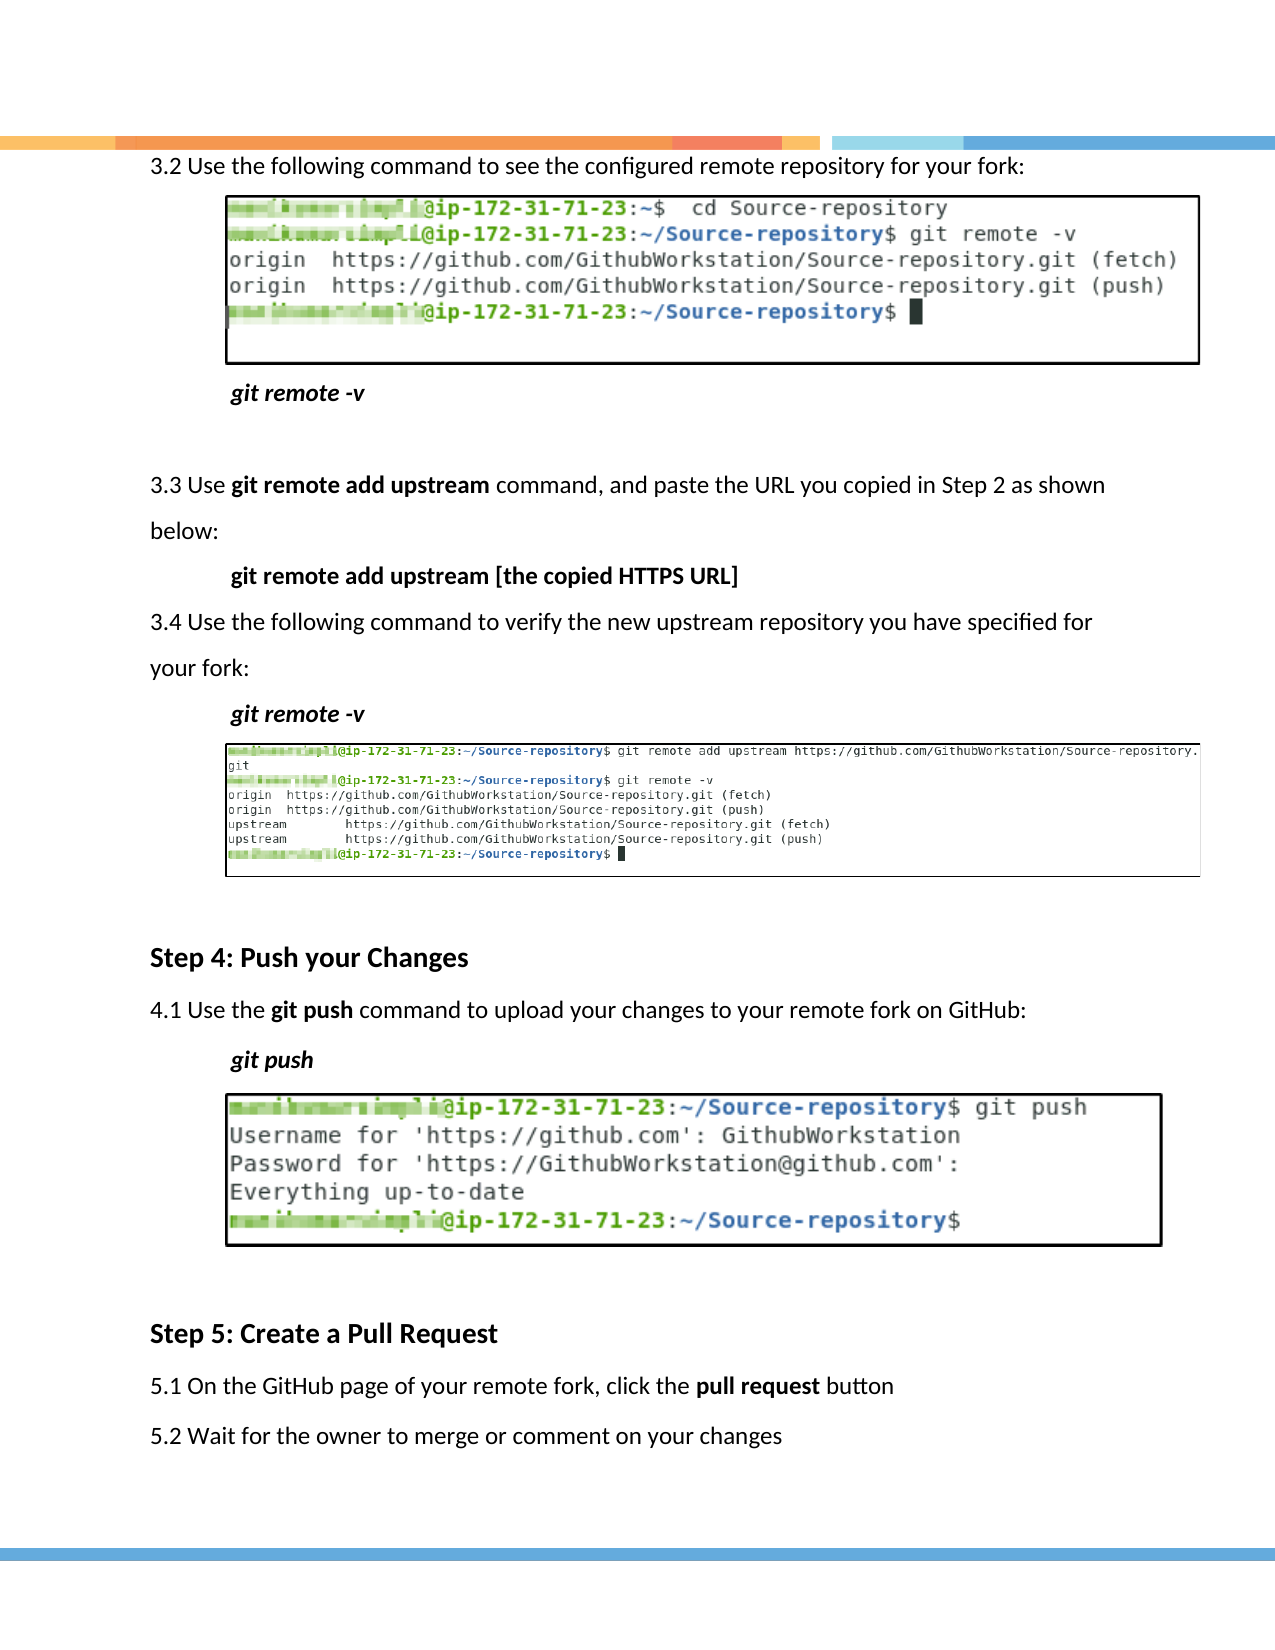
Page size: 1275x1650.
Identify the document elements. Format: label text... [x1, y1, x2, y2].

text 3.2 Use the following command to see the configured remote repository for your fork: [150, 150, 1125, 181]
text 5.1 On the GitHub page of your remote fork, click the pull request button [150, 1370, 1125, 1401]
text 3.3 Use git remote add upstream command, and paste the URL you copied in Step 2 as shown below: [150, 469, 1125, 545]
picture [225, 1093, 1163, 1247]
text git remote -v [225, 698, 1125, 728]
picture [0, 136, 1275, 150]
text git push [225, 1044, 1125, 1075]
picture [225, 195, 1200, 365]
picture [225, 743, 1200, 877]
text Step 4: Push your Changes [150, 939, 1125, 975]
text 4.1 Use the git push command to upload your changes to your remote fork on GitHub: [150, 994, 1125, 1025]
text 5.2 Wait for the owner to merge or comment on your changes [150, 1420, 1125, 1450]
text Step 5: Create a Pull Request [150, 1315, 1125, 1351]
picture [0, 1548, 1275, 1562]
text git remote -v [225, 378, 1125, 408]
text git remote add upstream [the copied HTTPS URL] [225, 561, 1125, 591]
text 3.4 Use the following command to verify the new upstream repository you have specified for your fork: [150, 606, 1125, 682]
